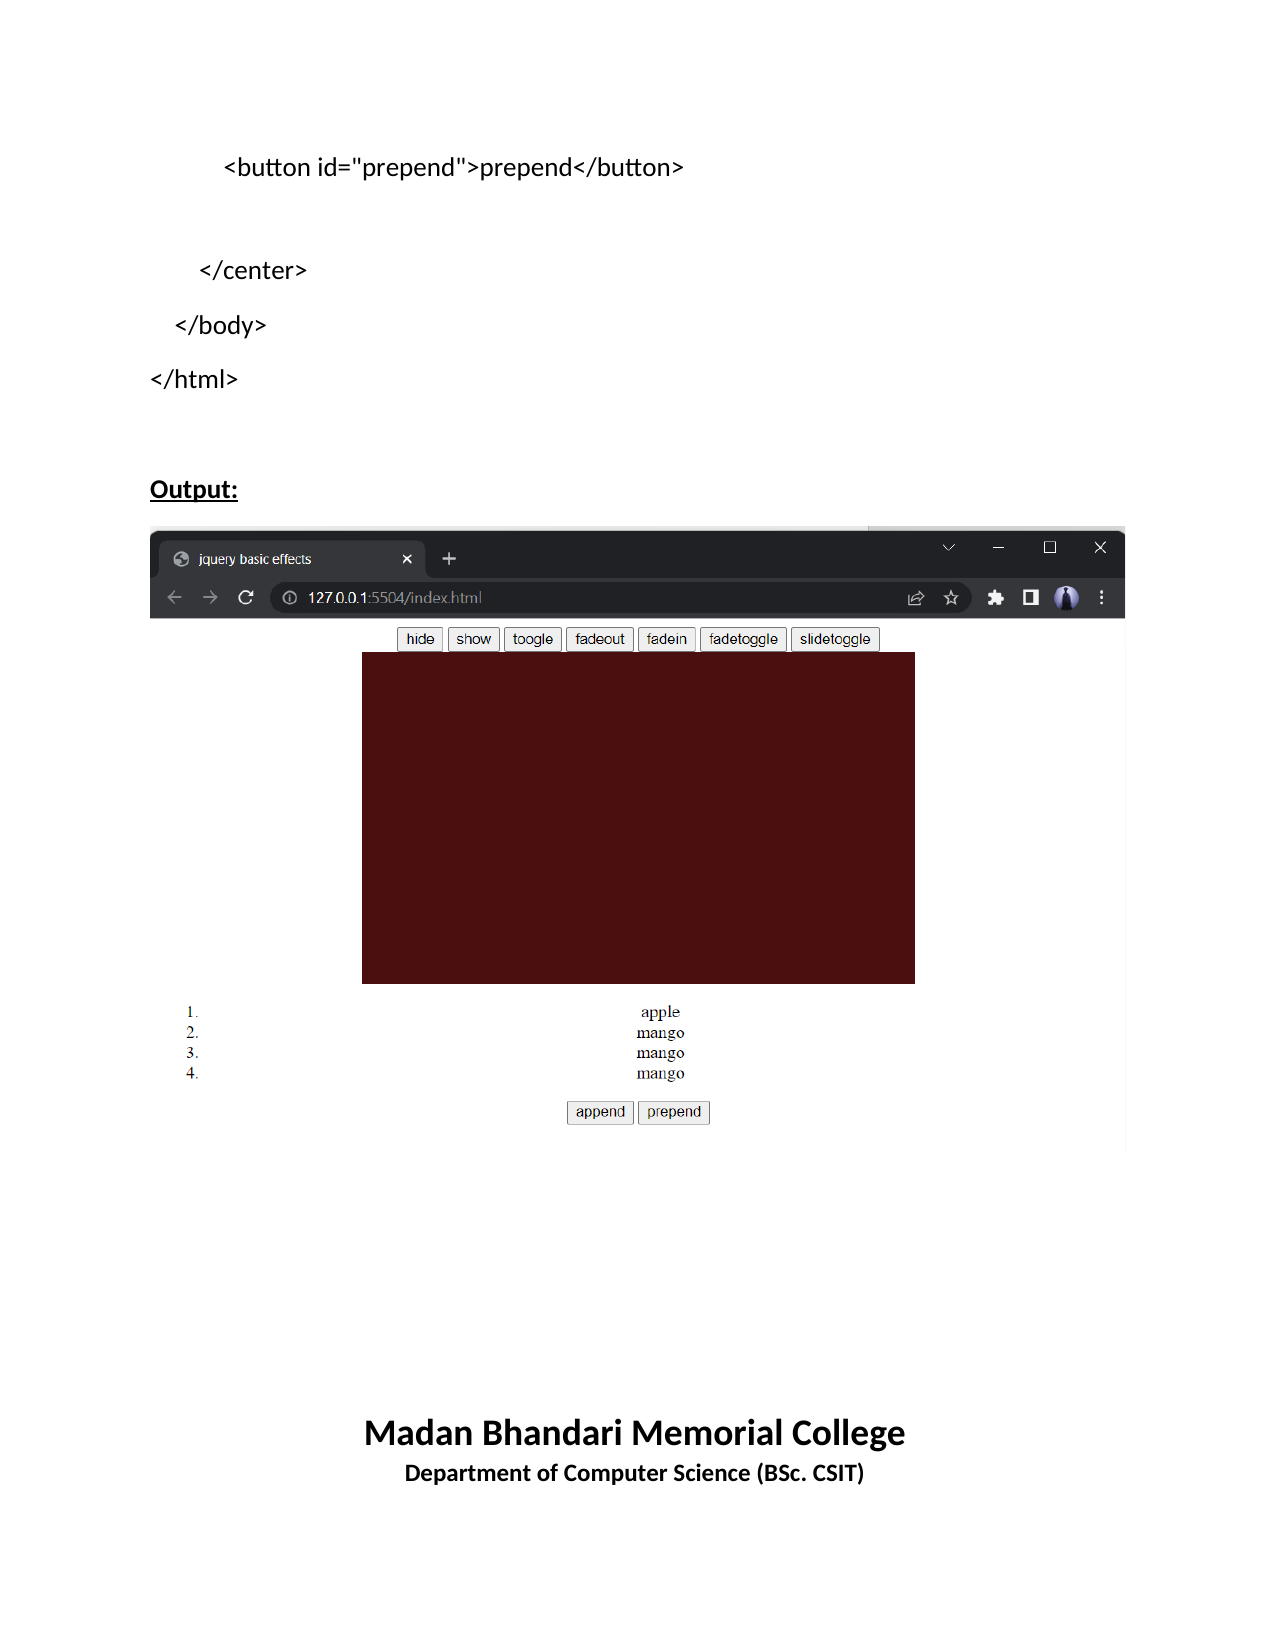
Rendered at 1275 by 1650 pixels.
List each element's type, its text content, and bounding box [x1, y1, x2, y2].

text <button id="prepend">prepend</button> [150, 150, 1125, 183]
picture [150, 526, 1125, 1155]
text Department of Computer Science (BSc. CSIT) [150, 1457, 1119, 1488]
text Output: [150, 472, 1125, 505]
text </center> [150, 253, 1125, 286]
text Madan Bhandari Memorial College [150, 1409, 1120, 1455]
text </html> [150, 363, 1125, 396]
text </body> [150, 308, 1125, 341]
